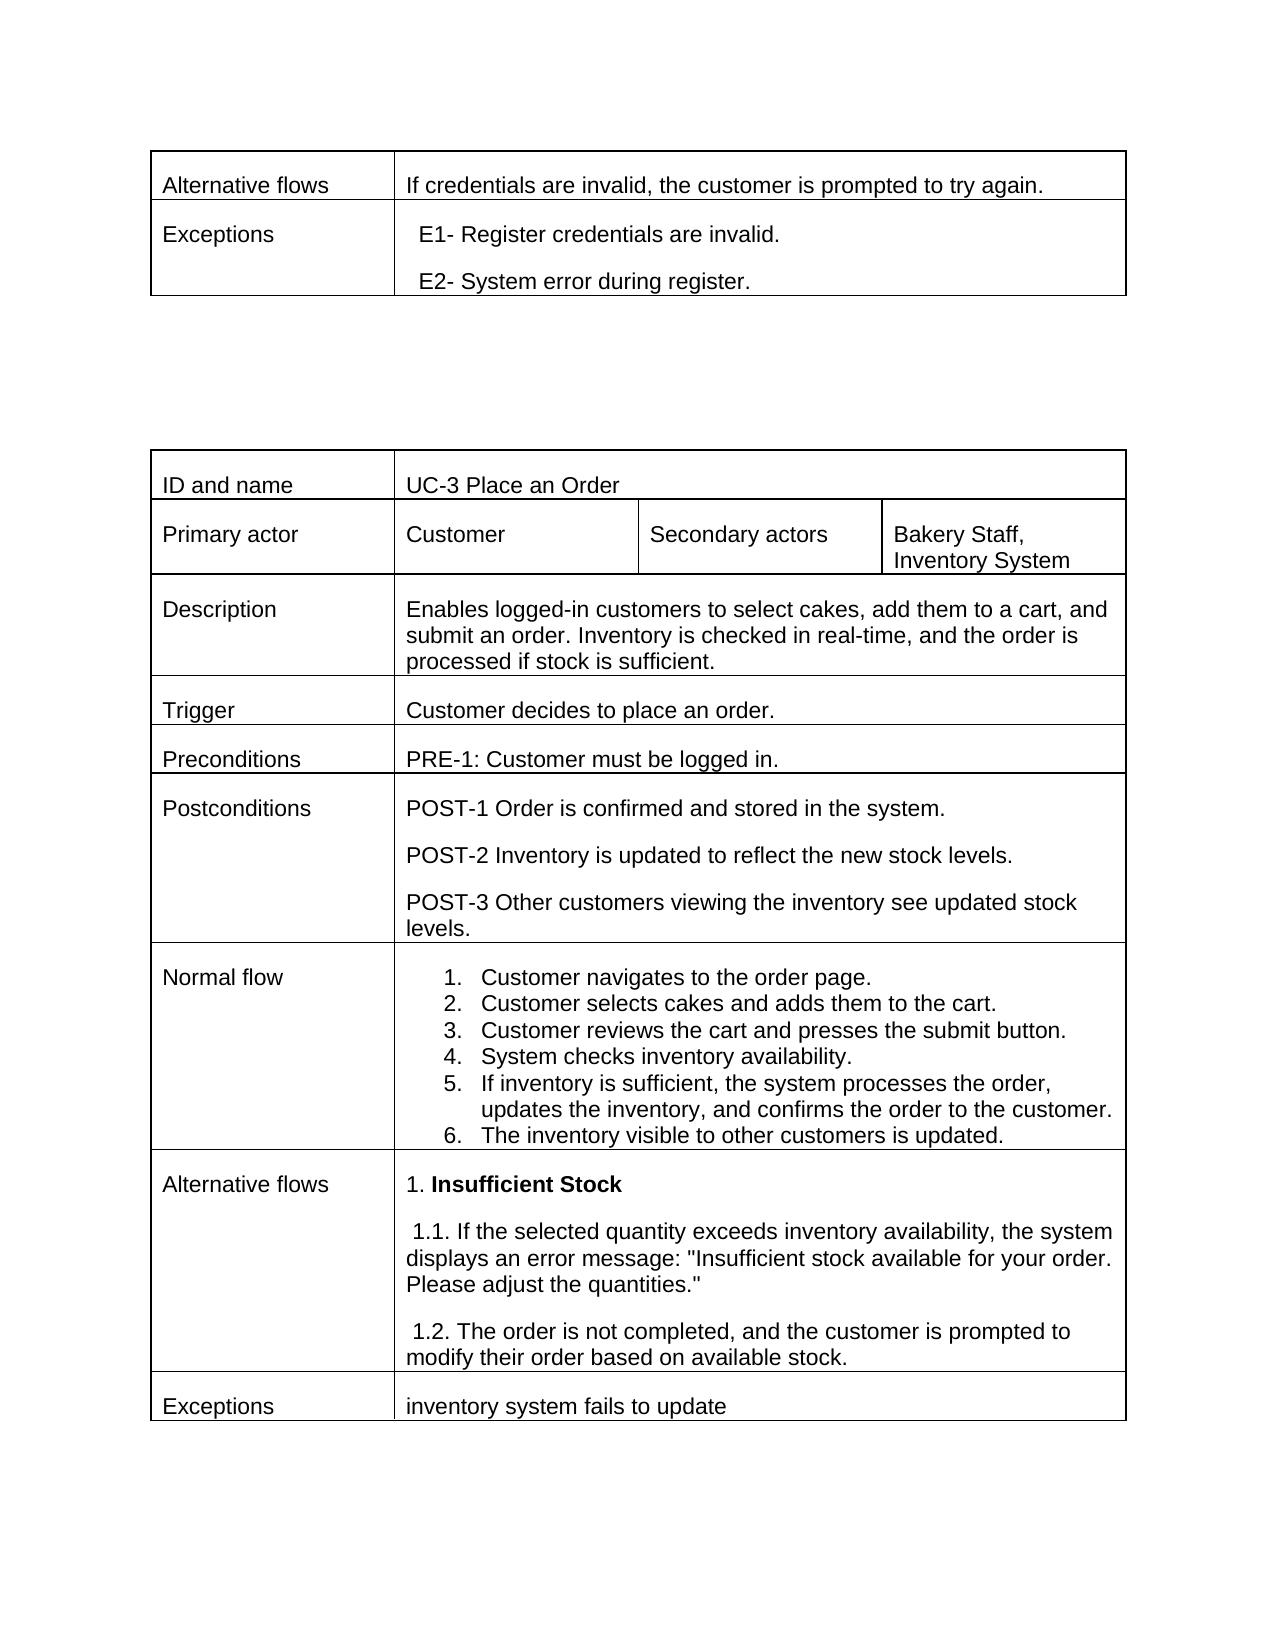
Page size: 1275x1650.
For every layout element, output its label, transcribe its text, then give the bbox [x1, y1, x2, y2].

table_cell Secondary actors [639, 500, 881, 573]
table_cell 1. Insufficient Stock 1.1. If the selected quantity exceeds inventory availability, the system displays an error message: "Insufficient stock available for your order. Please adjust the quantities." 1.2. The order is not completed, and the customer is prompted to modify their order based on available stock. [395, 1150, 1125, 1371]
table_cell Alternative flows [152, 1150, 394, 1371]
table_cell Normal flow [152, 943, 394, 1148]
table_cell Preconditions [152, 725, 394, 772]
table_cell Bakery Staff, Inventory System [883, 500, 1125, 573]
table_cell Postconditions [152, 774, 394, 942]
table_cell Customer decides to place an order. [395, 676, 1125, 723]
table_cell inventory system fails to update [395, 1372, 1125, 1419]
table_cell Primary actor [152, 500, 394, 573]
table_cell Exceptions [152, 200, 394, 295]
table_cell Description [152, 575, 394, 675]
table_header ID and name [152, 451, 394, 498]
table_cell Exceptions [152, 1372, 394, 1419]
table_cell If credentials are invalid, the customer is prompted to try again. [395, 152, 1125, 199]
table_cell E1- Register credentials are invalid. E2- System error during register. [395, 200, 1125, 295]
table_cell Trigger [152, 676, 394, 723]
table_cell PRE-1: Customer must be logged in. [395, 725, 1125, 772]
table_header UC-3 Place an Order [395, 451, 1125, 498]
table_cell POST-1 Order is confirmed and stored in the system. POST-2 Inventory is updated to reflect the new stock levels. POST-3 Other customers viewing the inventory see updated stock levels. [395, 774, 1125, 942]
table_cell Customer navigates to the order page. Customer selects cakes and adds them to the cart. Customer reviews the cart and presses the submit button. System checks inventory availability. If inventory is sufficient, the system processes the order, updates the inventory, and confirms the order to the customer. The inventory visible to other customers is updated. [395, 943, 1125, 1148]
table_cell Customer [395, 500, 638, 573]
table_cell Enables logged-in customers to select cakes, add them to a cart, and submit an order. Inventory is checked in real-time, and the order is processed if stock is sufficient. [395, 575, 1125, 675]
table_cell Alternative flows [152, 152, 394, 199]
